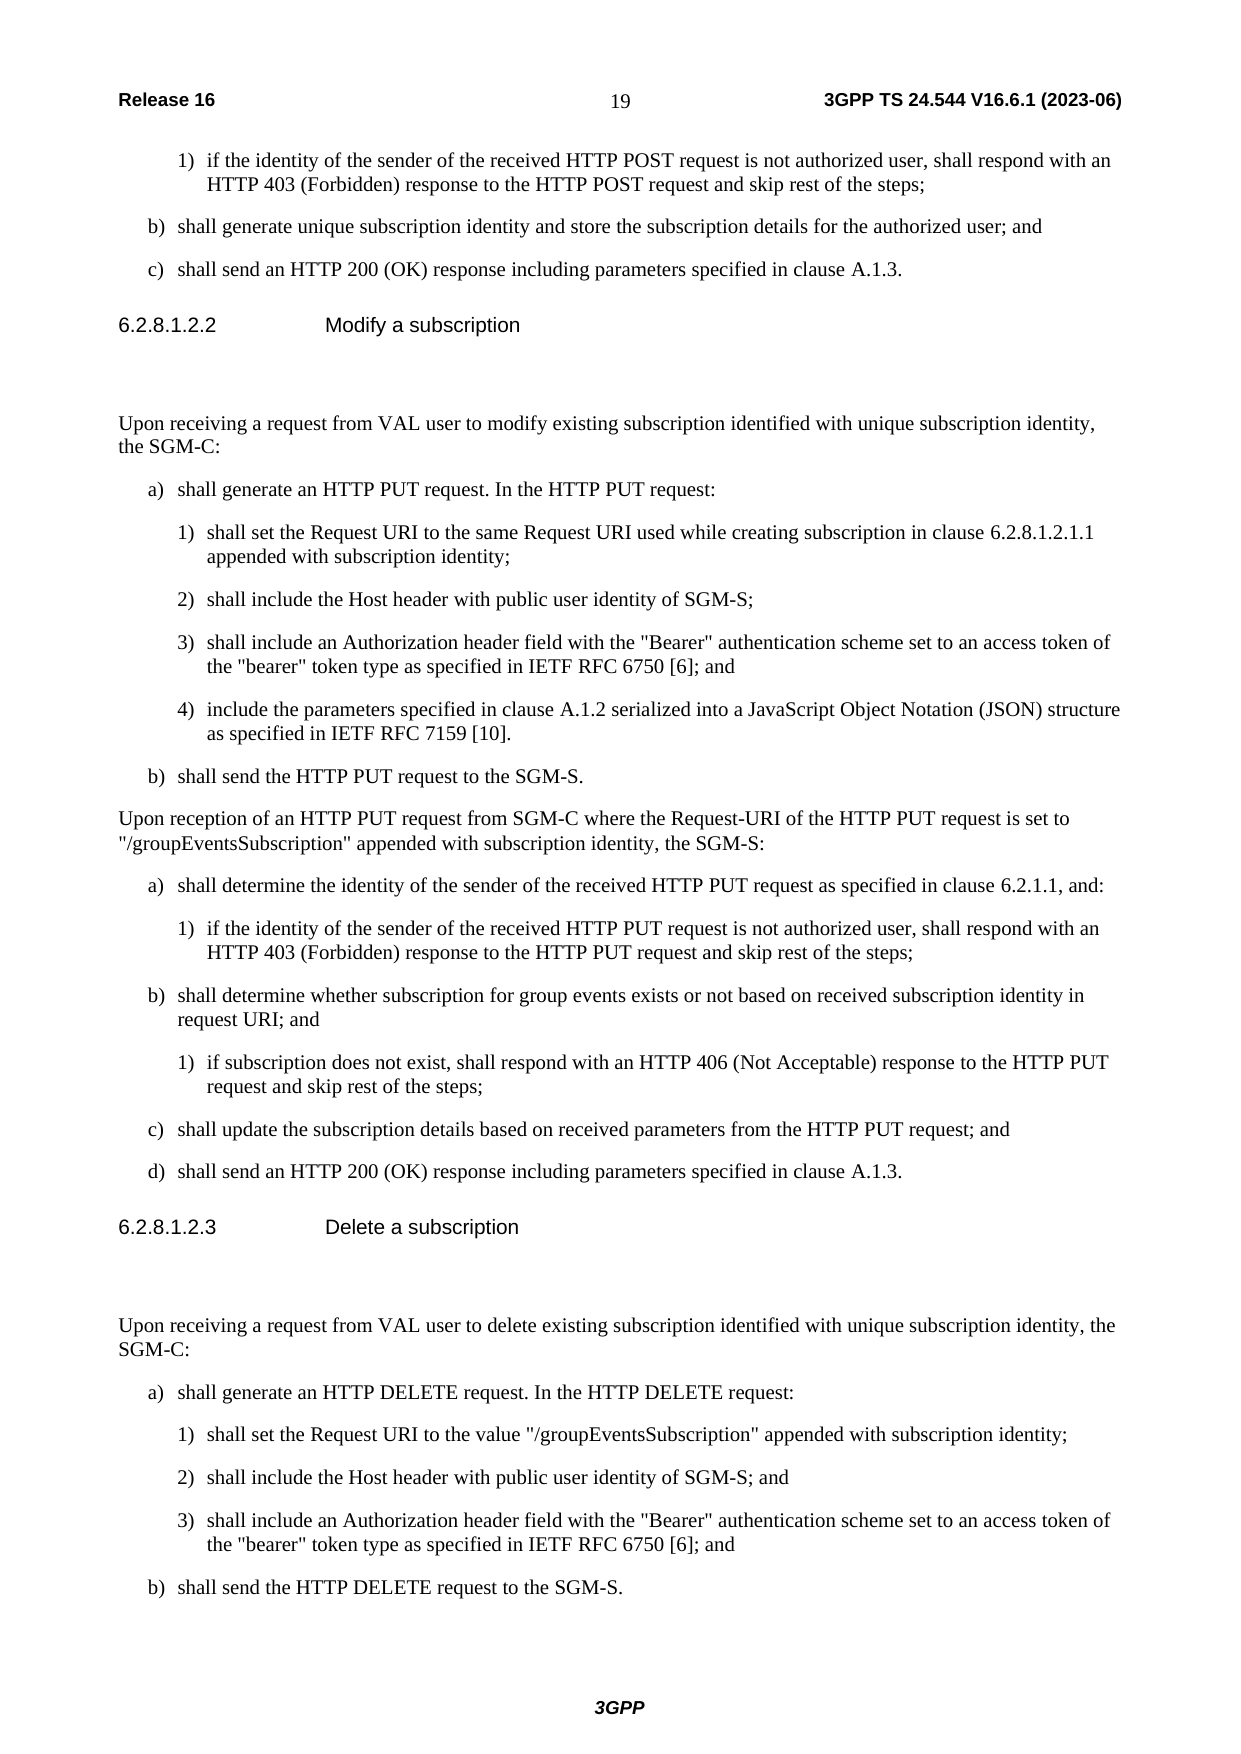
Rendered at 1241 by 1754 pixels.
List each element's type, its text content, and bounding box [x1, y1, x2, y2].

text Upon receiving a request from VAL user to modify existing subscription identified with unique subscription identity, the SGM-C: [118, 410, 1122, 458]
text a) shall determine the identity of the sender of the received HTTP PUT request as specified in clause 6.2.1.1, and: [148, 873, 1122, 897]
text 3) shall include an Authorization header field with the "Bearer" authentication scheme set to an access token of the "bearer" token type as specified in IETF RFC 6750 [6]; and [177, 1508, 1122, 1556]
text 1) if subscription does not exist, shall respond with an HTTP 406 (Not Acceptable) response to the HTTP PUT request and skip rest of the steps; [177, 1050, 1122, 1098]
text 3) shall include an Authorization header field with the "Bearer" authentication scheme set to an access token of the "bearer" token type as specified in IETF RFC 6750 [6]; and [177, 630, 1122, 678]
text 4) include the parameters specified in clause A.1.2 serialized into a JavaScript Object Notation (JSON) structure as specified in IETF RFC 7159 [10]. [177, 697, 1122, 745]
text b) shall send the HTTP DELETE request to the SGM-S. [148, 1575, 1122, 1599]
text 1) if the identity of the sender of the received HTTP POST request is not authorized user, shall respond with an HTTP 403 (Forbidden) response to the HTTP POST request and skip rest of the steps; [177, 147, 1122, 196]
text b) shall determine whether subscription for group events exists or not based on received subscription identity in request URI; and [148, 983, 1122, 1031]
text 2) shall include the Host header with public user identity of SGM-S; [177, 587, 1122, 611]
text 1) shall set the Request URI to the value "/groupEventsSubscription" appended with subscription identity; [177, 1422, 1122, 1446]
text 6.2.8.1.2.2 Modify a subscription [118, 312, 1122, 336]
text b) shall send the HTTP PUT request to the SGM-S. [148, 763, 1122, 788]
text 2) shall include the Host header with public user identity of SGM-S; and [177, 1465, 1122, 1489]
text 6.2.8.1.2.3 Delete a subscription [118, 1215, 1122, 1239]
text d) shall send an HTTP 200 (OK) response including parameters specified in clause A.1.3. [148, 1159, 1122, 1183]
text a) shall generate an HTTP PUT request. In the HTTP PUT request: [148, 477, 1122, 501]
text a) shall generate an HTTP DELETE request. In the HTTP DELETE request: [148, 1379, 1122, 1404]
text c) shall update the subscription details based on received parameters from the HTTP PUT request; and [148, 1117, 1122, 1141]
text 1) shall set the Request URI to the same Request URI used while creating subscription in clause 6.2.8.1.2.1.1 appended with subscription identity; [177, 520, 1122, 568]
text Upon receiving a request from VAL user to delete existing subscription identified with unique subscription identity, the SGM-C: [118, 1313, 1122, 1361]
text c) shall send an HTTP 200 (OK) response including parameters specified in clause A.1.3. [148, 257, 1122, 281]
text b) shall generate unique subscription identity and store the subscription details for the authorized user; and [148, 214, 1122, 238]
text 1) if the identity of the sender of the received HTTP PUT request is not authorized user, shall respond with an HTTP 403 (Forbidden) response to the HTTP PUT request and skip rest of the steps; [177, 916, 1122, 964]
text Upon reception of an HTTP PUT request from SGM-C where the Request-URI of the HTTP PUT request is set to "/groupEventsSubscription" appended with subscription identity, the SGM-S: [118, 806, 1122, 854]
